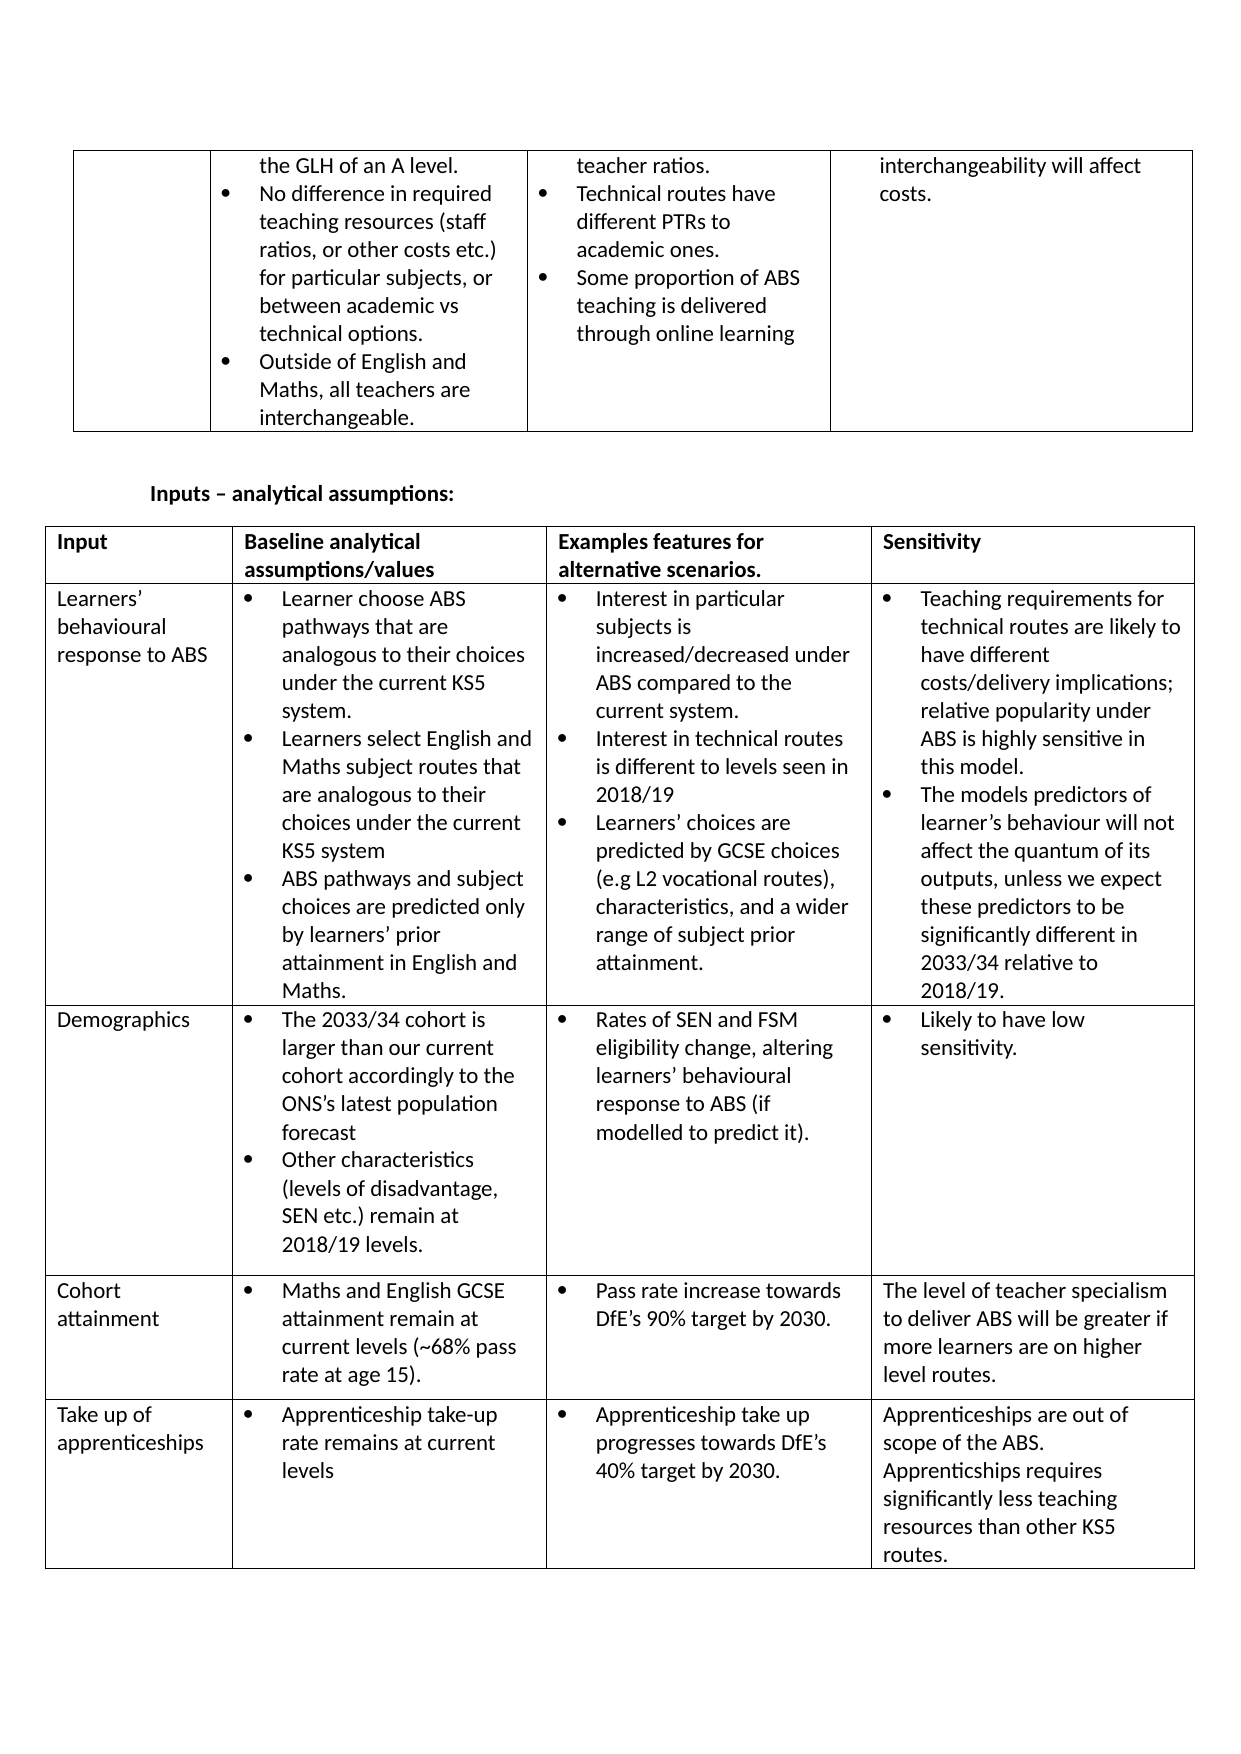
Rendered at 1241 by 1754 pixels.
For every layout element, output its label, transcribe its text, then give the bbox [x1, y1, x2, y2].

table_header Input [46, 527, 232, 583]
table_cell Apprenticeships are out of scope of the ABS. Apprenticships requires significantly less teaching resources than other KS5 routes. [872, 1400, 1194, 1568]
text Inputs – analytical assumptions: [150, 479, 1090, 507]
table_cell Apprenticeship take-up rate remains at current levels [233, 1400, 546, 1568]
table_cell The level of teacher specialism to deliver ABS will be greater if more learners are on higher level routes. [872, 1276, 1194, 1399]
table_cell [211, 151, 527, 431]
table_cell Cohort attainment [46, 1276, 232, 1399]
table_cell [831, 151, 1192, 431]
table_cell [528, 151, 830, 431]
table_header Examples features for alternative scenarios. [547, 527, 871, 583]
table_cell Likely to have low sensitivity. [872, 1006, 1194, 1275]
table_header Baseline analytical assumptions/values [233, 527, 546, 583]
table_cell Teaching requirements for technical routes are likely to have different costs/delivery implications; relative popularity under ABS is highly sensitive in this model. The models predictors of learner’s behaviour will not affect the quantum of its outputs, unless we expect these predictors to be significantly different in 2033/34 relative to 2018/19. [872, 584, 1194, 1004]
table_cell Maths and English GCSE attainment remain at current levels (~68% pass rate at age 15). [233, 1276, 546, 1399]
table_cell Learners’ behavioural response to ABS [46, 584, 232, 1004]
table_cell Apprenticeship take up progresses towards DfE’s 40% target by 2030. [547, 1400, 871, 1568]
table_header Sensitivity [872, 527, 1194, 583]
table_cell The 2033/34 cohort is larger than our current cohort accordingly to the ONS’s latest population forecast Other characteristics (levels of disadvantage, SEN etc.) remain at 2018/19 levels. [233, 1006, 546, 1275]
table_cell Pass rate increase towards DfE’s 90% target by 2030. [547, 1276, 871, 1399]
table_cell Take up of apprenticeships [46, 1400, 232, 1568]
table_cell Demographics [46, 1006, 232, 1275]
table_cell Rates of SEN and FSM eligibility change, altering learners’ behavioural response to ABS (if modelled to predict it). [547, 1006, 871, 1275]
table_cell Interest in particular subjects is increased/decreased under ABS compared to the current system. Interest in technical routes is different to levels seen in 2018/19 Learners’ choices are predicted by GCSE choices (e.g L2 vocational routes), characteristics, and a wider range of subject prior attainment. [547, 584, 871, 1004]
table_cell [74, 151, 210, 431]
table_cell Learner choose ABS pathways that are analogous to their choices under the current KS5 system. Learners select English and Maths subject routes that are analogous to their choices under the current KS5 system ABS pathways and subject choices are predicted only by learners’ prior attainment in English and Maths. [233, 584, 546, 1004]
